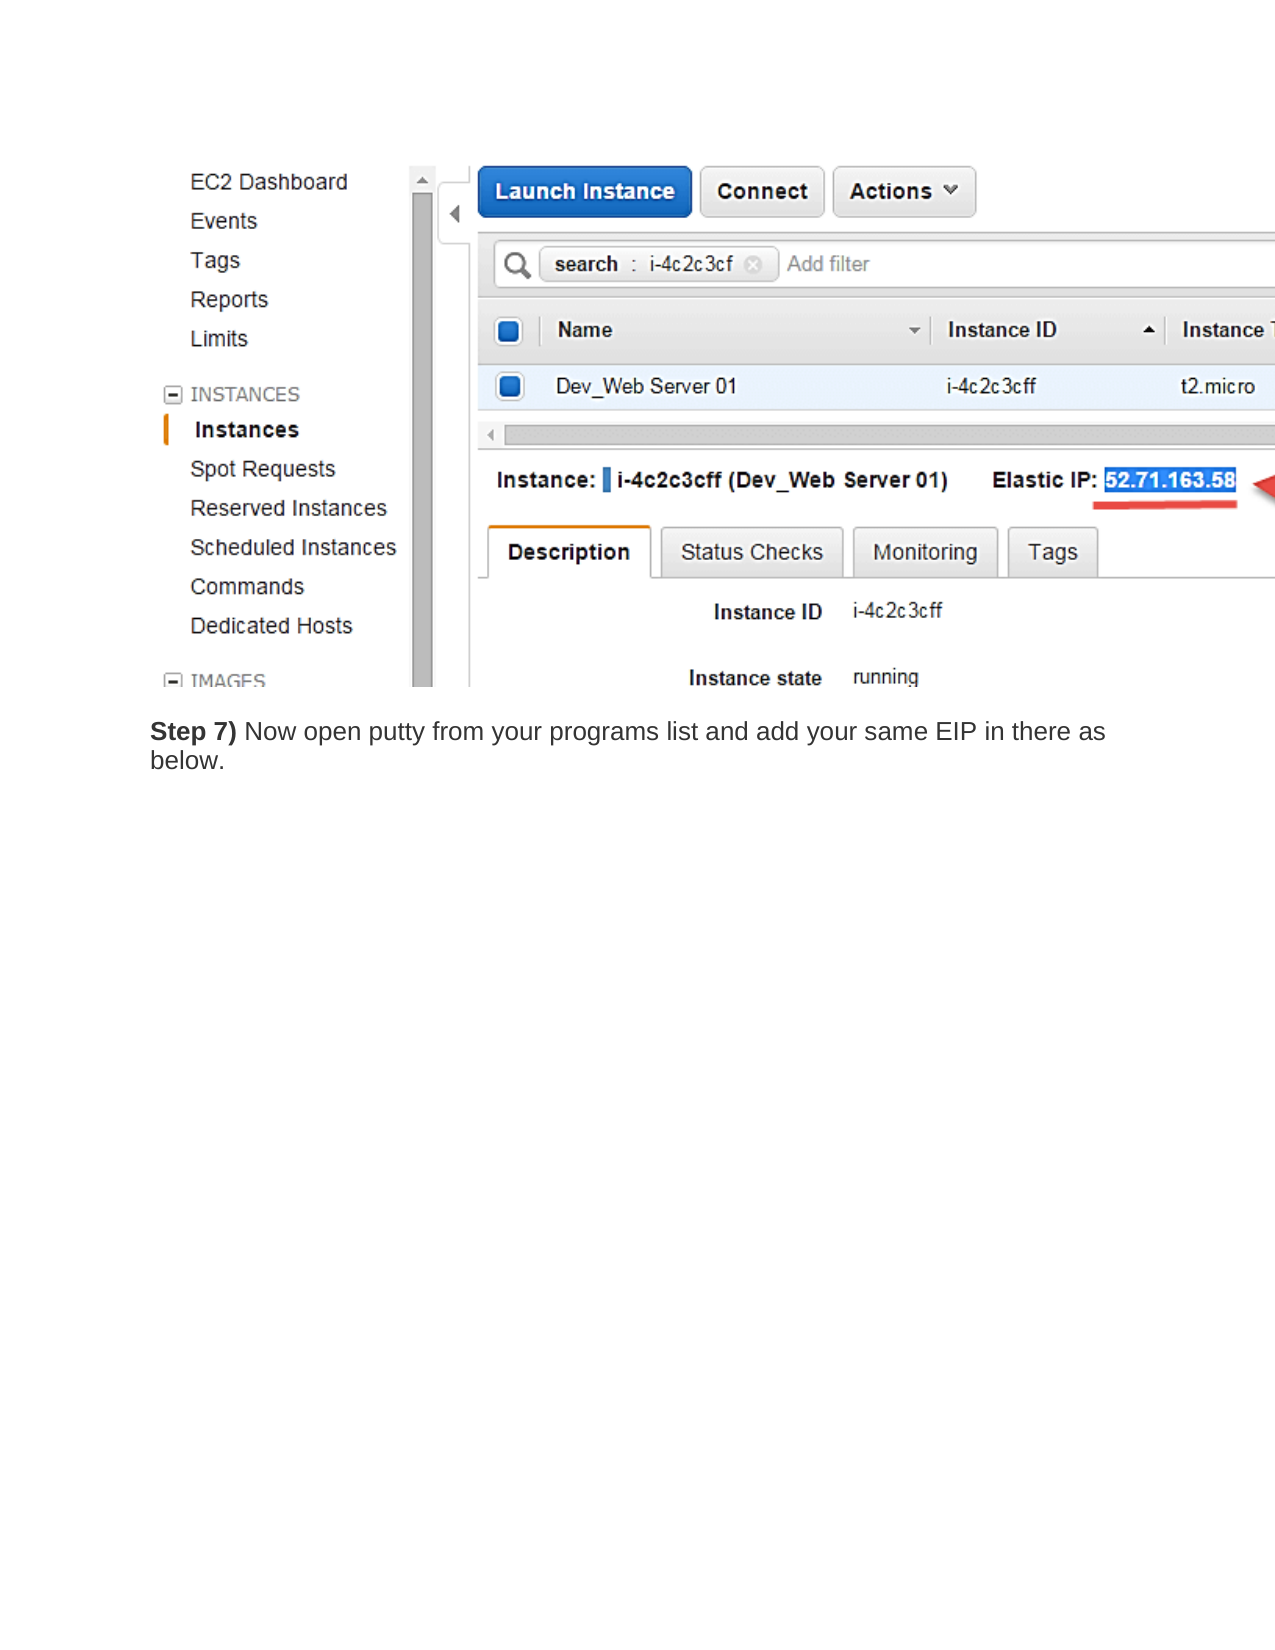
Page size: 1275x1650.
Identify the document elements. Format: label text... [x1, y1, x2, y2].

text Step 7) Now open putty from your programs list and add your same EIP in there as below. [150, 716, 1125, 775]
picture [150, 150, 1275, 687]
